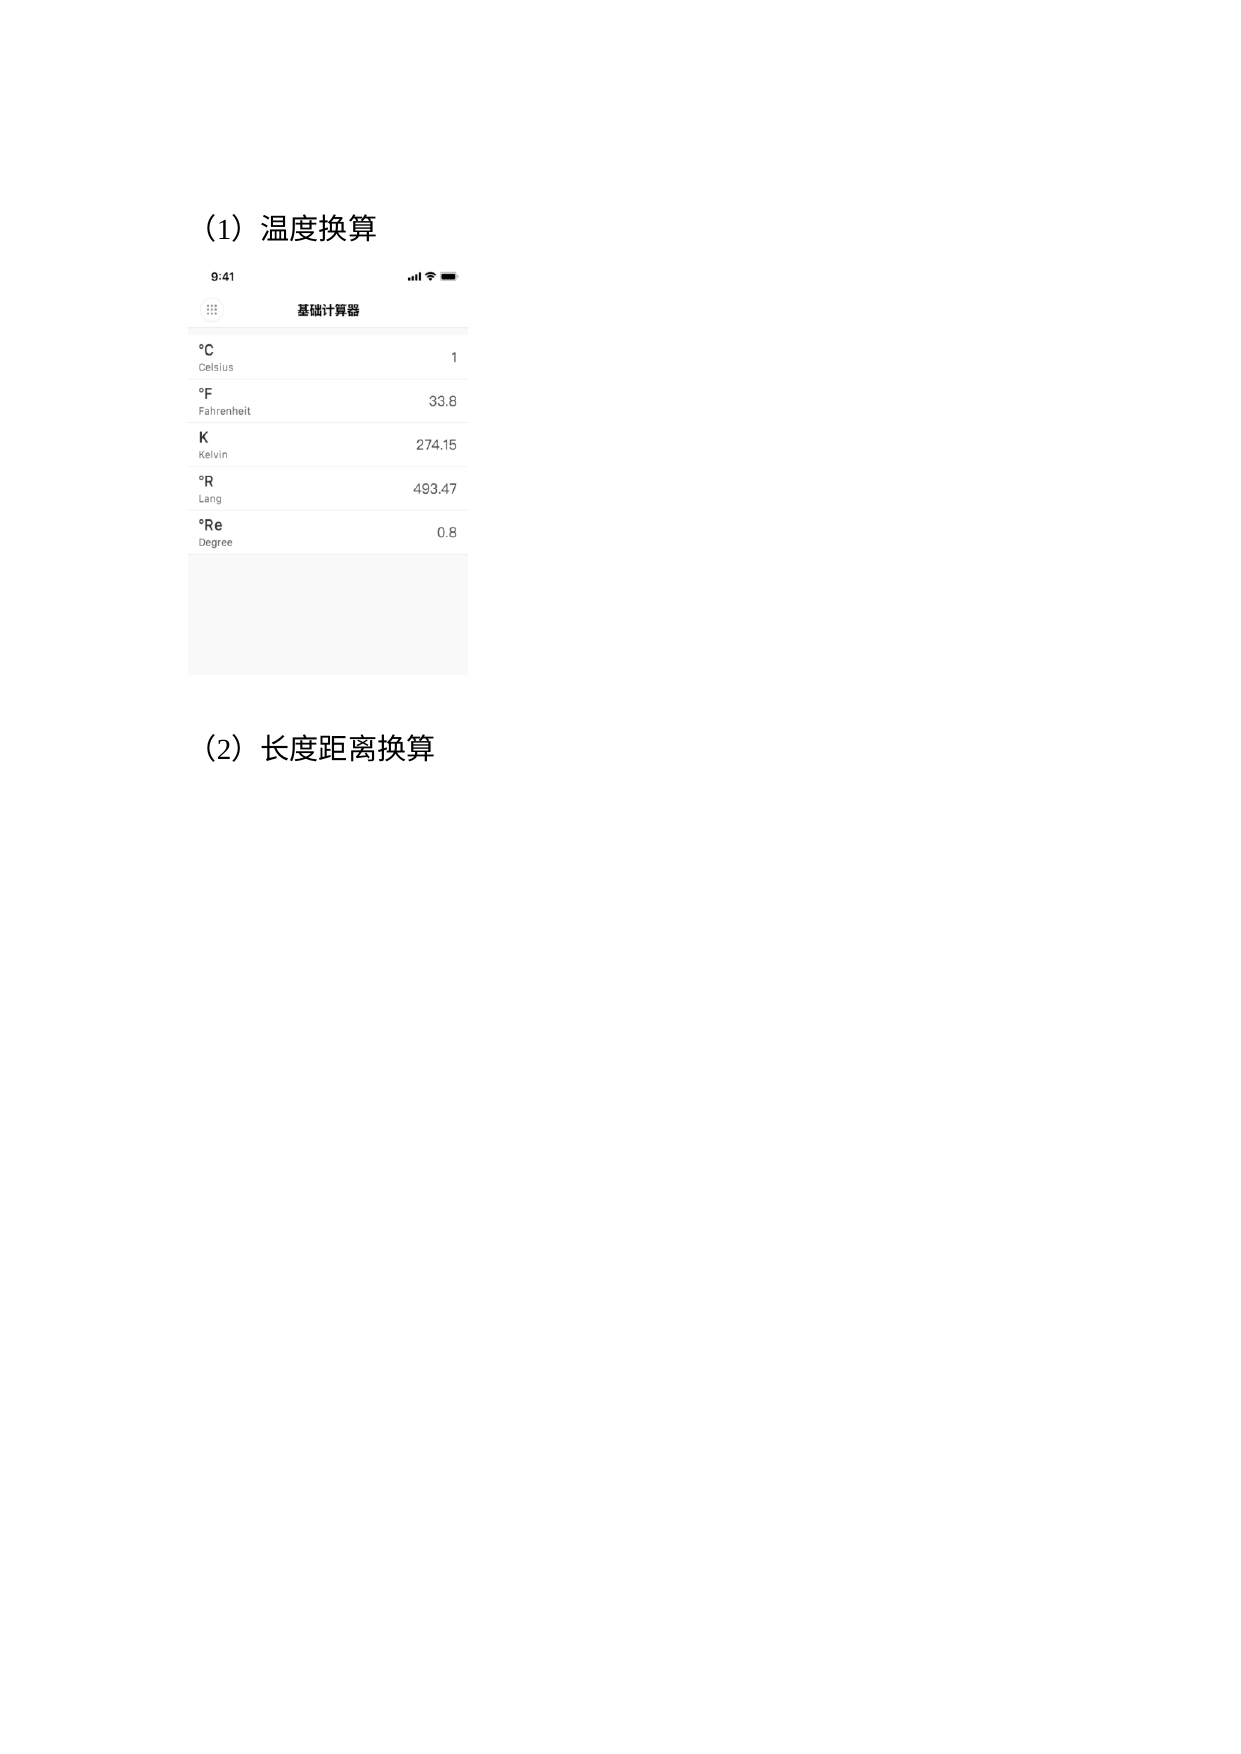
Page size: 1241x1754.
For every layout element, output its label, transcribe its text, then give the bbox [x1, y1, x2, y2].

list （2）长度距离换算 [187, 714, 1053, 779]
text （1）温度换算 [187, 194, 1053, 259]
picture [187, 259, 468, 675]
